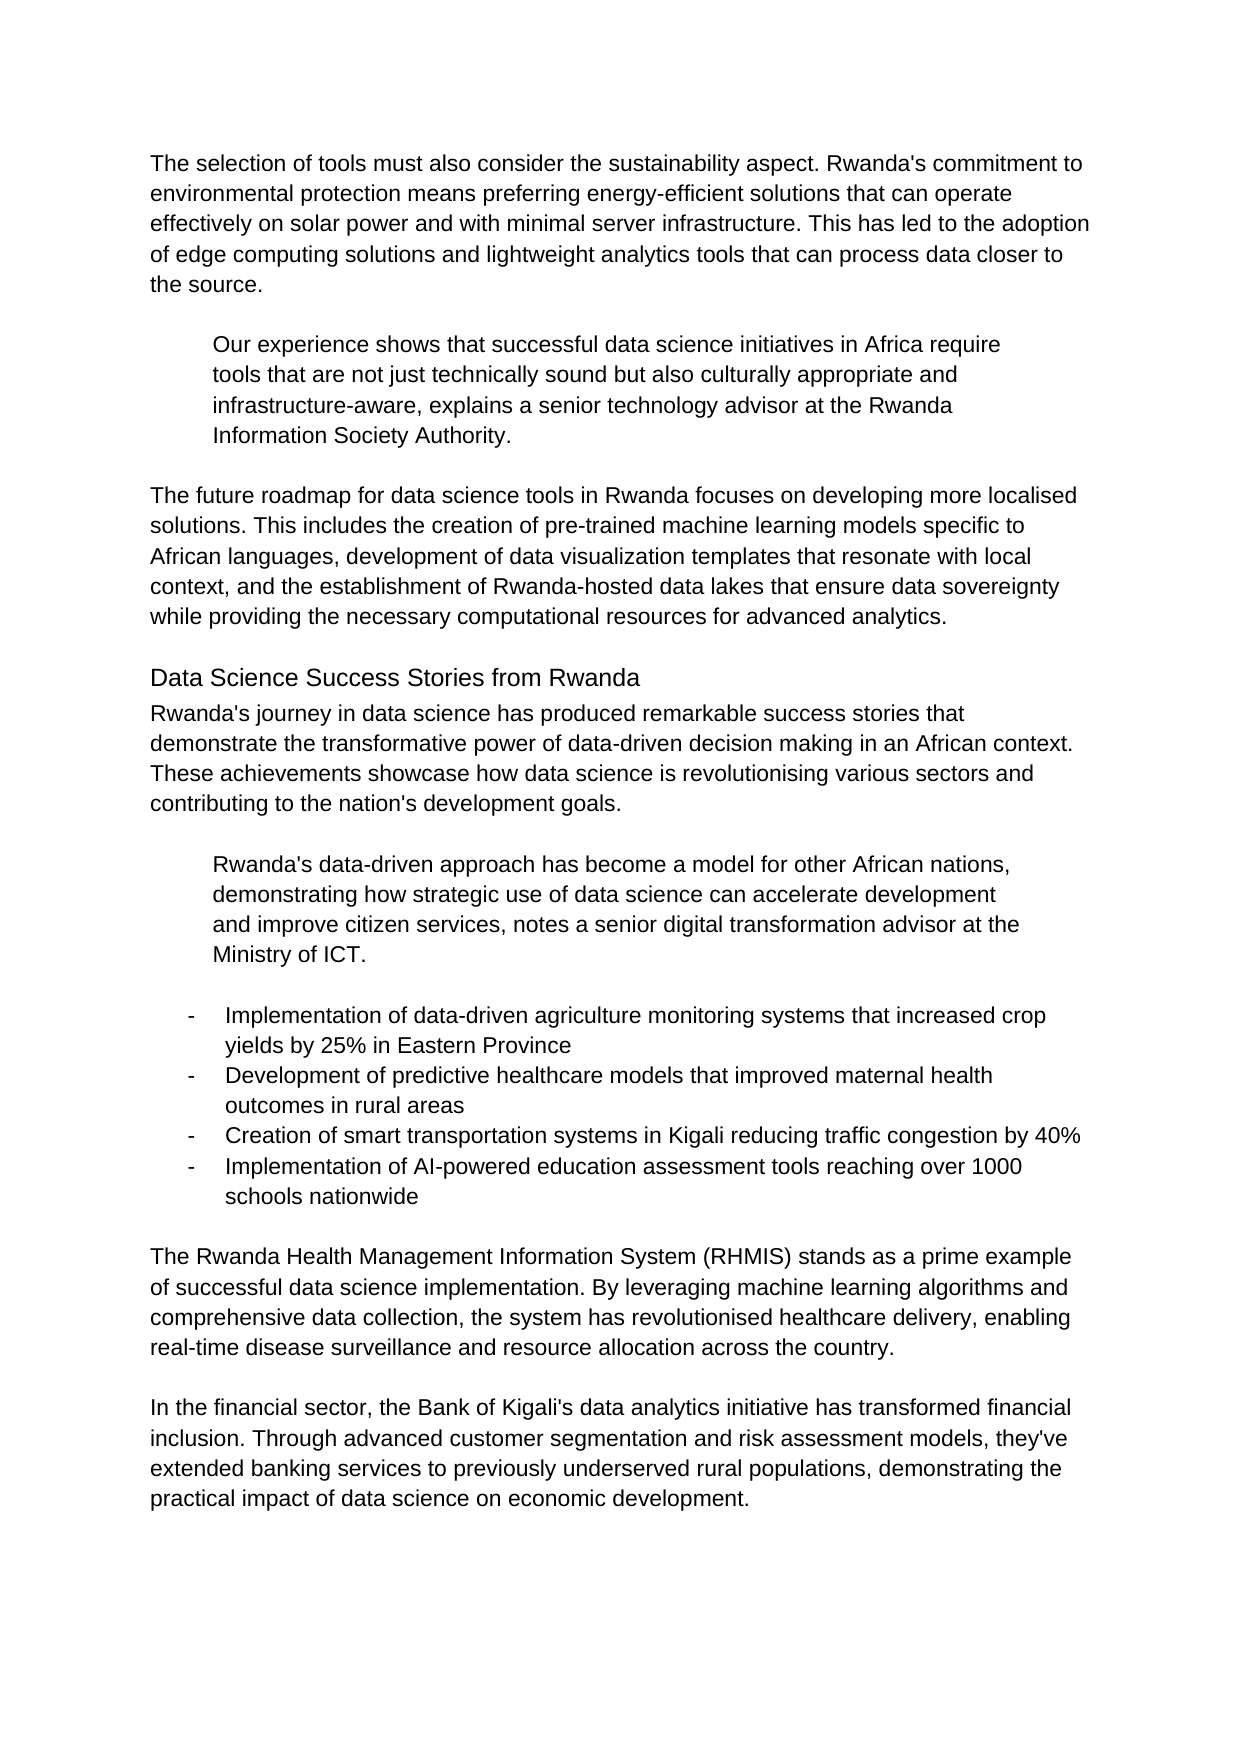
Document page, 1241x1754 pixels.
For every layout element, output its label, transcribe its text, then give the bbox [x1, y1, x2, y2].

text The selection of tools must also consider the sustainability aspect. Rwanda's commitment to environmental protection means preferring energy-efficient solutions that can operate effectively on solar power and with minimal server infrastructure. This has led to the adoption of edge computing solutions and lightweight analytics tools that can process data closer to the source. [150, 150, 1090, 297]
text In the financial sector, the Bank of Kigali's data analytics initiative has transformed financial inclusion. Through advanced customer segmentation and risk assessment models, they've extended banking services to previously underserved rural populations, demonstrating the practical impact of data science on economic development. [150, 1394, 1090, 1511]
text The Rwanda Health Management Information System (RHMIS) stands as a prime example of successful data science implementation. By leveraging machine learning algorithms and comprehensive data collection, the system has revolutionised healthcare delivery, enabling real-time disease surveillance and resource allocation across the country. [150, 1243, 1090, 1360]
subtitle Data Science Success Stories from Rwanda [150, 662, 1090, 691]
text Rwanda's data-driven approach has become a model for other African nations, demonstrating how strategic use of data science can accelerate development and improve citizen services, notes a senior digital transformation advisor at the Ministry of ICT. [212, 851, 1028, 968]
list Development of predictive healthcare models that improved maternal health outcomes in rural areas [187, 1062, 1090, 1119]
text Rwanda's journey in data science has produced remarkable success stories that demonstrate the transformative power of data-driven decision making in an African context. These achievements showcase how data science is revolutionising various sectors and contributing to the nation's development goals. [150, 699, 1090, 817]
list Implementation of data-driven agriculture monitoring systems that increased crop yields by 25% in Eastern Province [187, 1002, 1090, 1058]
list Creation of smart transportation systems in Kigali reducing traffic congestion by 40% [187, 1122, 1090, 1149]
list Implementation of AI-powered education assessment tools reaching over 1000 schools nationwide [187, 1153, 1090, 1209]
text The future roadmap for data science tools in Rwanda focuses on developing more localised solutions. This includes the creation of pre-trained machine learning models specific to African languages, development of data visualization templates that resonate with local context, and the establishment of Rwanda-hosted data lakes that ensure data sovereignty while providing the necessary computational resources for advanced analytics. [150, 482, 1090, 629]
text Our experience shows that successful data science initiatives in Africa require tools that are not just technically sound but also culturally appropriate and infrastructure-aware, explains a senior technology advisor at the Rwanda Information Society Authority. [212, 331, 1028, 448]
